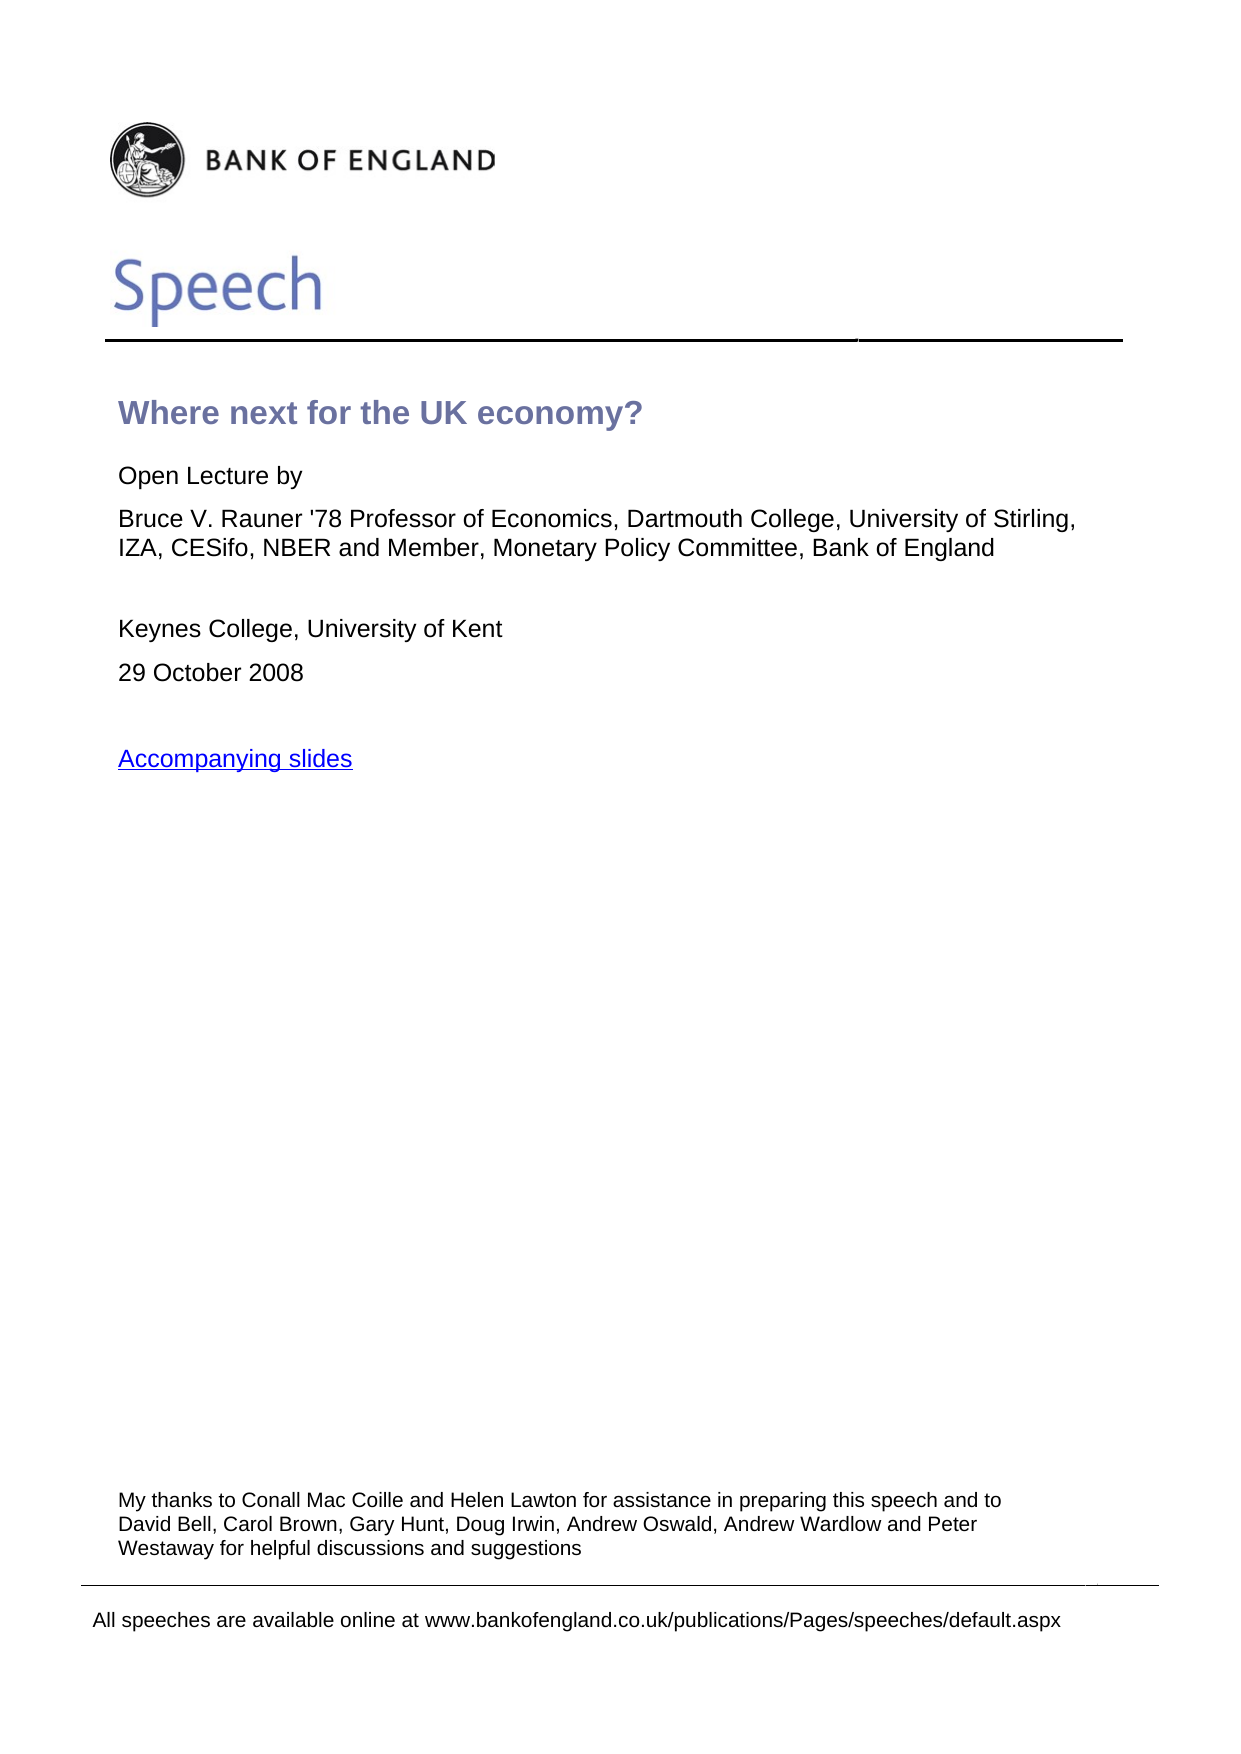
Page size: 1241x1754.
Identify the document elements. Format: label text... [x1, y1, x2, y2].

text Accompanying slides [118, 744, 1109, 772]
text Where next for the UK economy? [118, 393, 1109, 432]
text All speeches are available online at www.bankofengland.co.uk/publications/Pages/speeches/default.aspx [92, 1608, 1109, 1632]
text My thanks to Conall Mac Coille and Helen Lawton for assistance in preparing this speech and to David Bell, Carol Brown, Gary Hunt, Doug Irwin, Andrew Oswald, Andrew Wardlow and Peter Westaway for helpful discussions and suggestions [118, 1487, 1004, 1559]
text Bruce V. Rauner '78 Professor of Economics, Dartmouth College, University of Stirling, IZA, CESifo, NBER and Member, Monetary Policy Committee, Bank of England [118, 504, 1079, 561]
text Open Lecture by [118, 461, 1109, 490]
text Keynes College, University of Kent 29 October 2008 [118, 614, 504, 686]
picture [110, 122, 495, 327]
